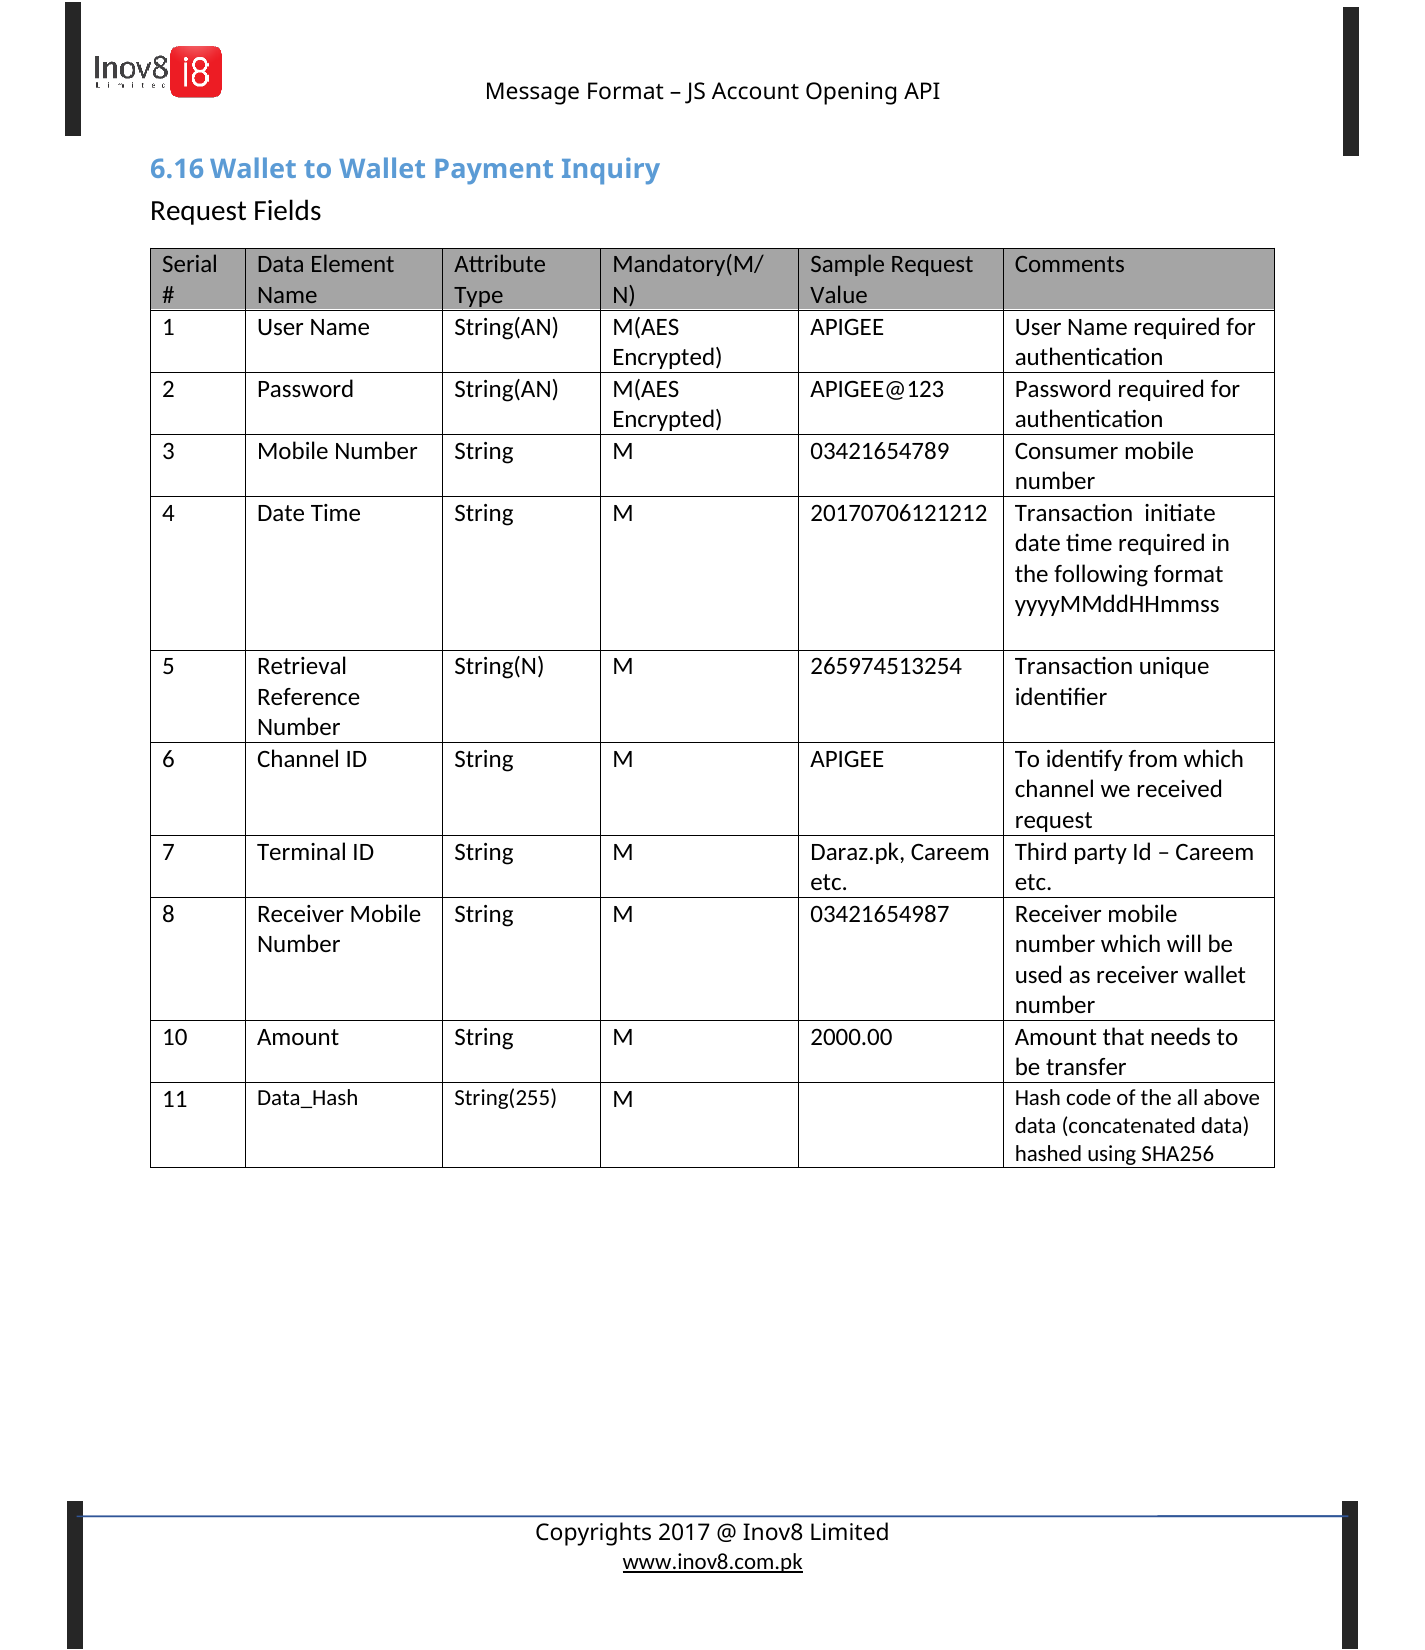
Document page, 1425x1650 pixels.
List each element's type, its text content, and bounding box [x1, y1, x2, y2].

table_cell 20170706121212 [799, 497, 1003, 649]
table_cell 1 [151, 311, 245, 372]
table_cell 03421654789 [799, 435, 1003, 496]
table_cell [799, 1083, 1003, 1167]
table_cell Amount that needs to be transfer [1004, 1021, 1274, 1082]
table_cell Transaction unique identifier [1004, 651, 1274, 742]
table_header Comments [1004, 249, 1274, 309]
table_cell Password [246, 373, 442, 434]
text Request Fields [150, 192, 1275, 228]
table_cell String [443, 898, 600, 1020]
table_cell 11 [151, 1083, 245, 1167]
table_cell 2 [151, 373, 245, 434]
table_cell String [443, 1021, 600, 1082]
table_cell 10 [151, 1021, 245, 1082]
table_cell APIGEE [799, 743, 1003, 835]
table_cell Mobile Number [246, 435, 442, 496]
table_cell String(255) [443, 1083, 600, 1167]
table_cell To identify from which channel we received request [1004, 743, 1274, 835]
table_cell 5 [151, 651, 245, 742]
table_cell Receiver Mobile Number [246, 898, 442, 1020]
table_cell M [601, 1083, 798, 1167]
table_cell Daraz.pk, Careem etc. [799, 836, 1003, 897]
table_cell M [601, 497, 798, 649]
table_header Sample Request Value [799, 249, 1003, 309]
table_cell Date Time [246, 497, 442, 649]
table_cell Terminal ID [246, 836, 442, 897]
table_cell M [601, 435, 798, 496]
table_cell Consumer mobile number [1004, 435, 1274, 496]
table_cell Retrieval Reference Number [246, 651, 442, 742]
table_cell User Name required for authentication [1004, 311, 1274, 372]
subtitle Wallet to Wallet Payment Inquiry [150, 150, 1275, 187]
table_cell 6 [151, 743, 245, 835]
table_cell User Name [246, 311, 442, 372]
table_cell M [601, 836, 798, 897]
table_cell String(AN) [443, 311, 600, 372]
table_cell String(N) [443, 651, 600, 742]
table_cell String [443, 743, 600, 835]
table_cell 4 [151, 497, 245, 649]
table_cell Receiver mobile number which will be used as receiver wallet number [1004, 898, 1274, 1020]
table_cell M [601, 1021, 798, 1082]
table_cell Channel ID [246, 743, 442, 835]
table_cell 7 [151, 836, 245, 897]
table_header Serial # [151, 249, 245, 309]
table_cell Transaction initiate date time required in the following format yyyyMMddHHmmss [1004, 497, 1274, 649]
table_cell Amount [246, 1021, 442, 1082]
table_cell 3 [151, 435, 245, 496]
table_cell Password required for authentication [1004, 373, 1274, 434]
picture [89, 42, 225, 101]
table_cell Data_Hash [246, 1083, 442, 1167]
table_header Attribute Type [443, 249, 600, 309]
table_cell APIGEE@123 [799, 373, 1003, 434]
table_cell String [443, 836, 600, 897]
table_cell 03421654987 [799, 898, 1003, 1020]
table_header Data Element Name [246, 249, 442, 309]
table_cell Third party Id – Careem etc. [1004, 836, 1274, 897]
table_cell 265974513254 [799, 651, 1003, 742]
table_cell String [443, 435, 600, 496]
table_cell M(AES Encrypted) [601, 311, 798, 372]
table_header Mandatory(M/N) [601, 249, 798, 309]
table_cell M [601, 898, 798, 1020]
table_cell M [601, 743, 798, 835]
table_cell 8 [151, 898, 245, 1020]
table_cell String(AN) [443, 373, 600, 434]
table_cell M [601, 651, 798, 742]
table_cell Hash code of the all above data (concatenated data) hashed using SHA256 [1004, 1083, 1274, 1167]
table_cell M(AES Encrypted) [601, 373, 798, 434]
table_cell APIGEE [799, 311, 1003, 372]
table_cell String [443, 497, 600, 649]
table_cell 2000.00 [799, 1021, 1003, 1082]
